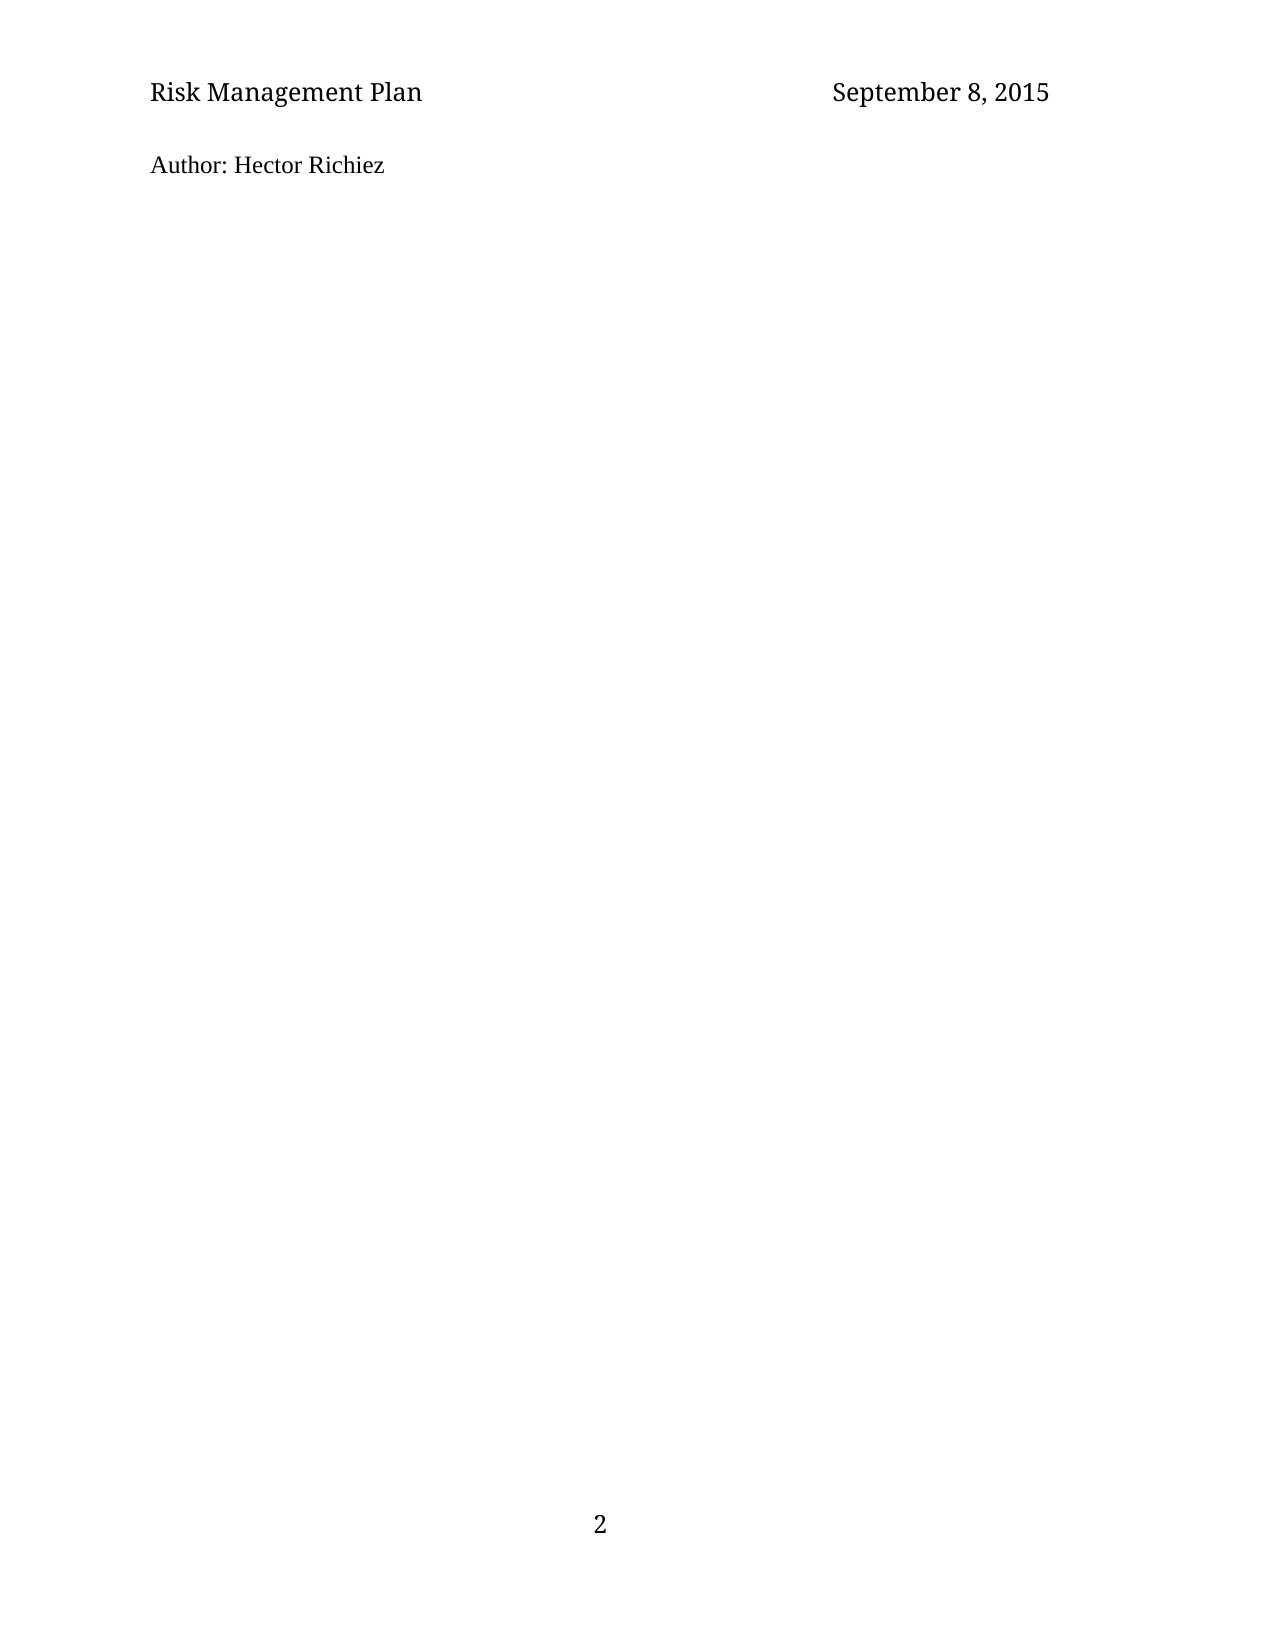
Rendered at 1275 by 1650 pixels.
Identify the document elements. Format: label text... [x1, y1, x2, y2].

text Author: Hector Richiez [150, 150, 1125, 179]
